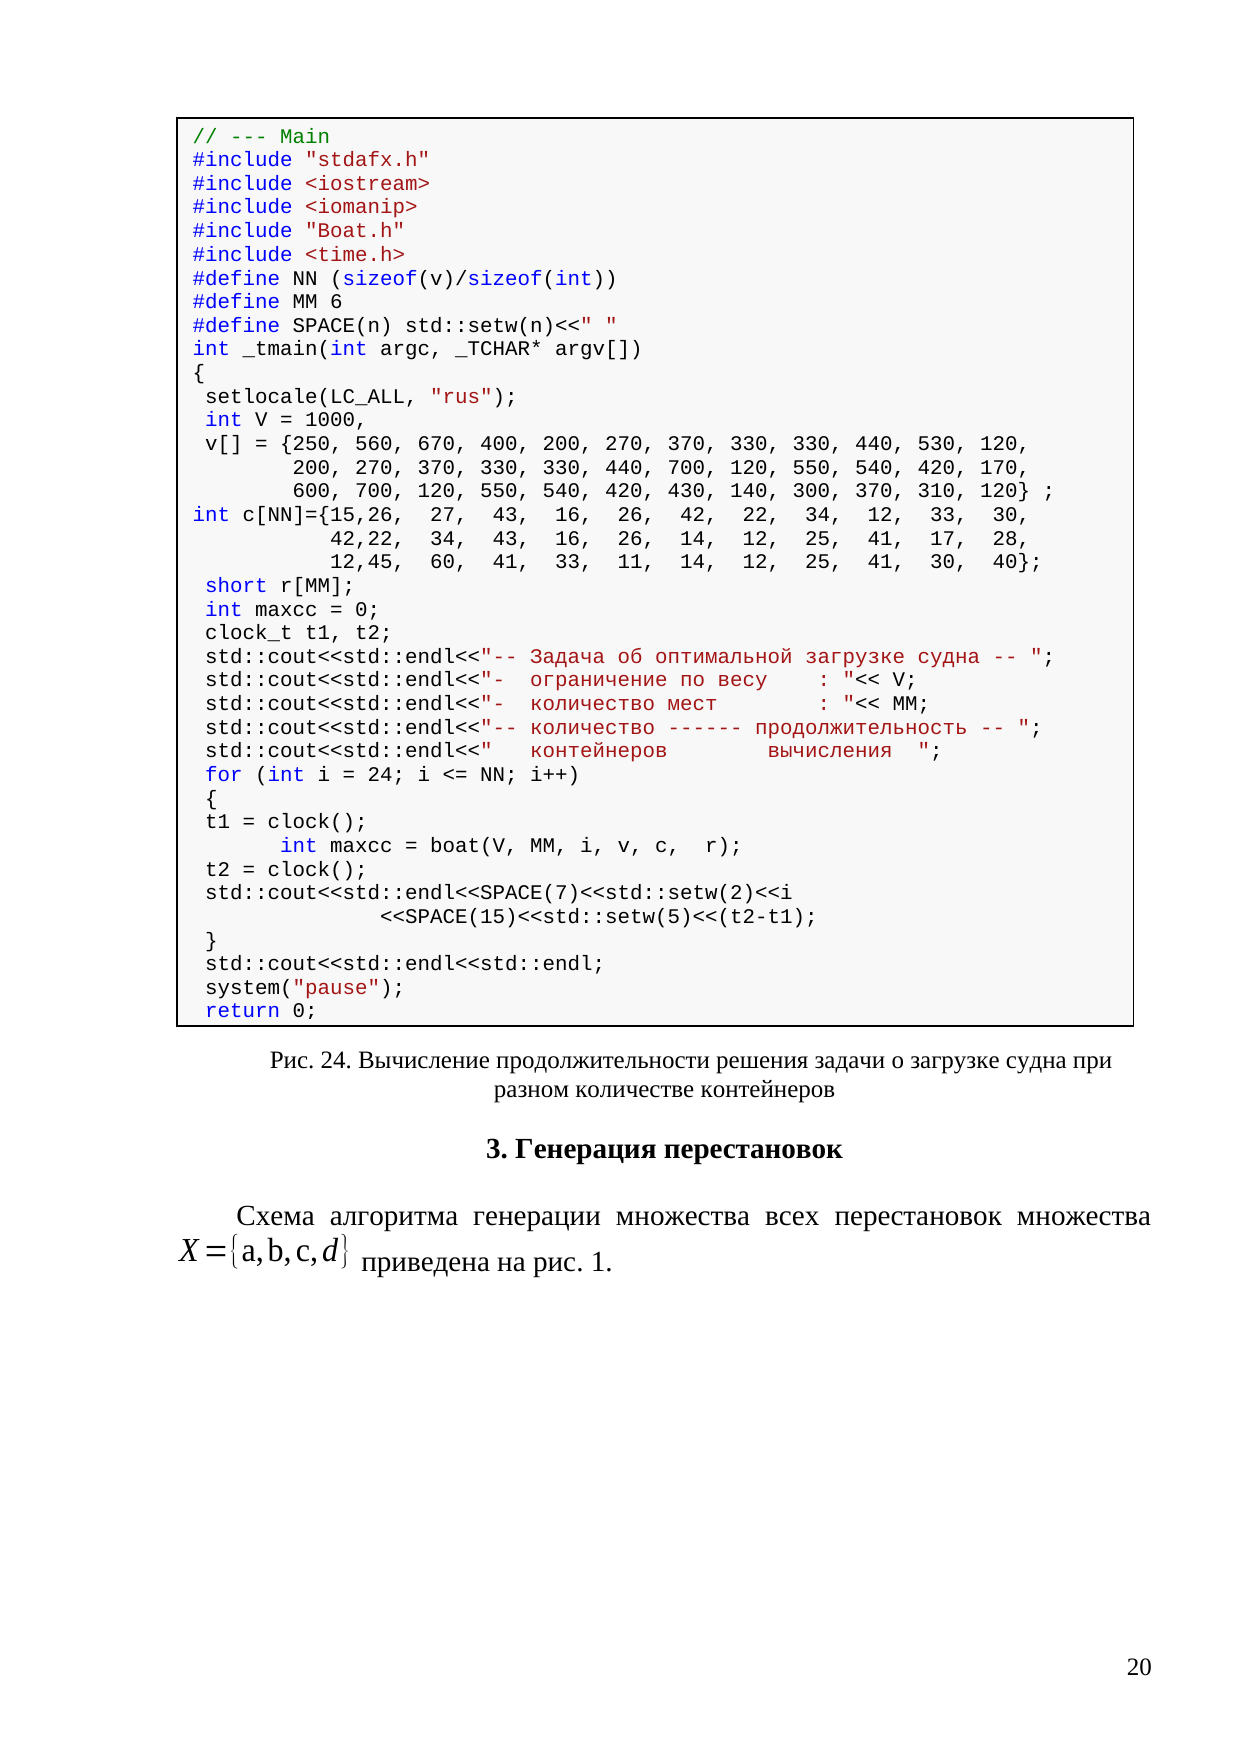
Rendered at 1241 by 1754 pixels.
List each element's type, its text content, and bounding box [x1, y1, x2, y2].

text Рис. 24. Вычисление продолжительности решения задачи о загрузке судна при разном количестве контейнеров [177, 1045, 1152, 1103]
text Схема алгоритма генерации множества всех перестановок множества приведена на рис. 1. [177, 1198, 1152, 1277]
text 3. Генерация перестановок [177, 1131, 1152, 1165]
